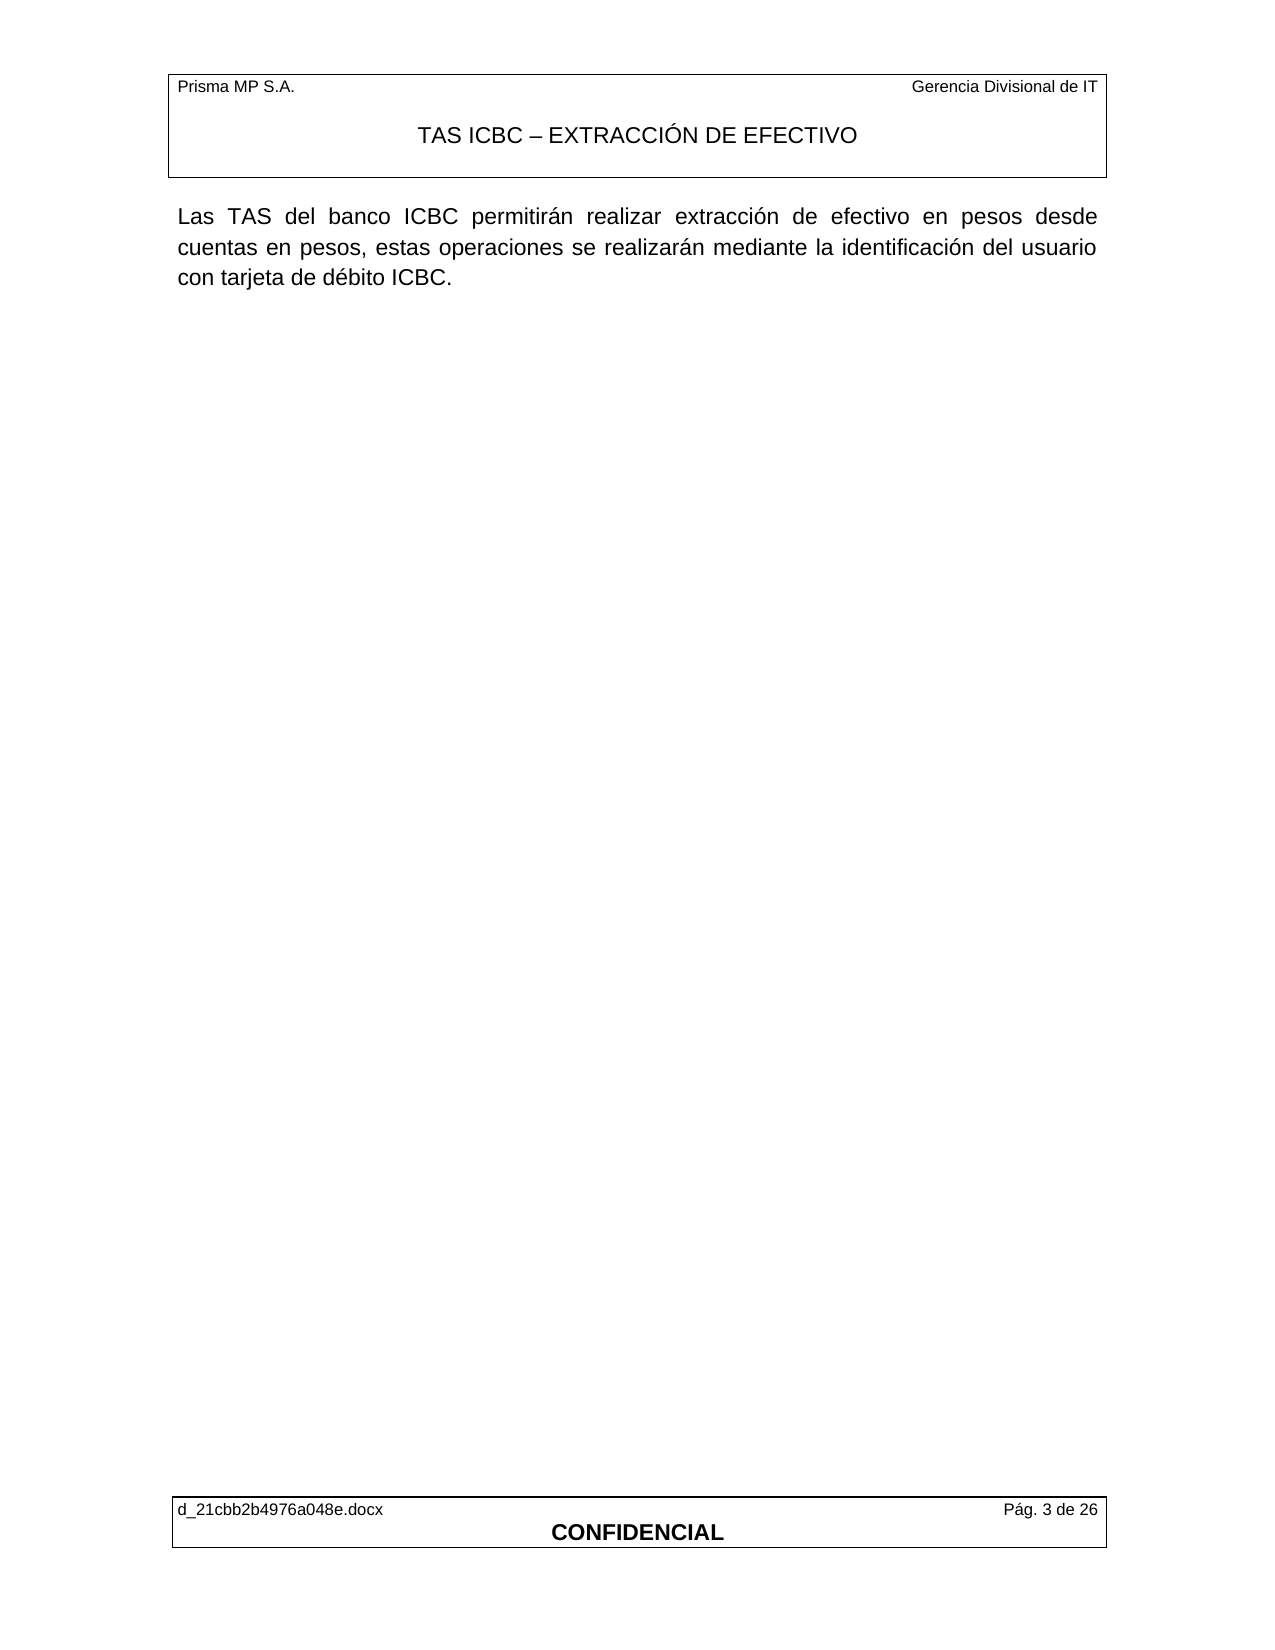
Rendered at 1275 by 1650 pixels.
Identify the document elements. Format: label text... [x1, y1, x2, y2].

text Las TAS del banco ICBC permitirán realizar extracción de efectivo en pesos desde cuentas en pesos, estas operaciones se realizarán mediante la identificación del usuario con tarjeta de débito ICBC. [177, 203, 1098, 290]
